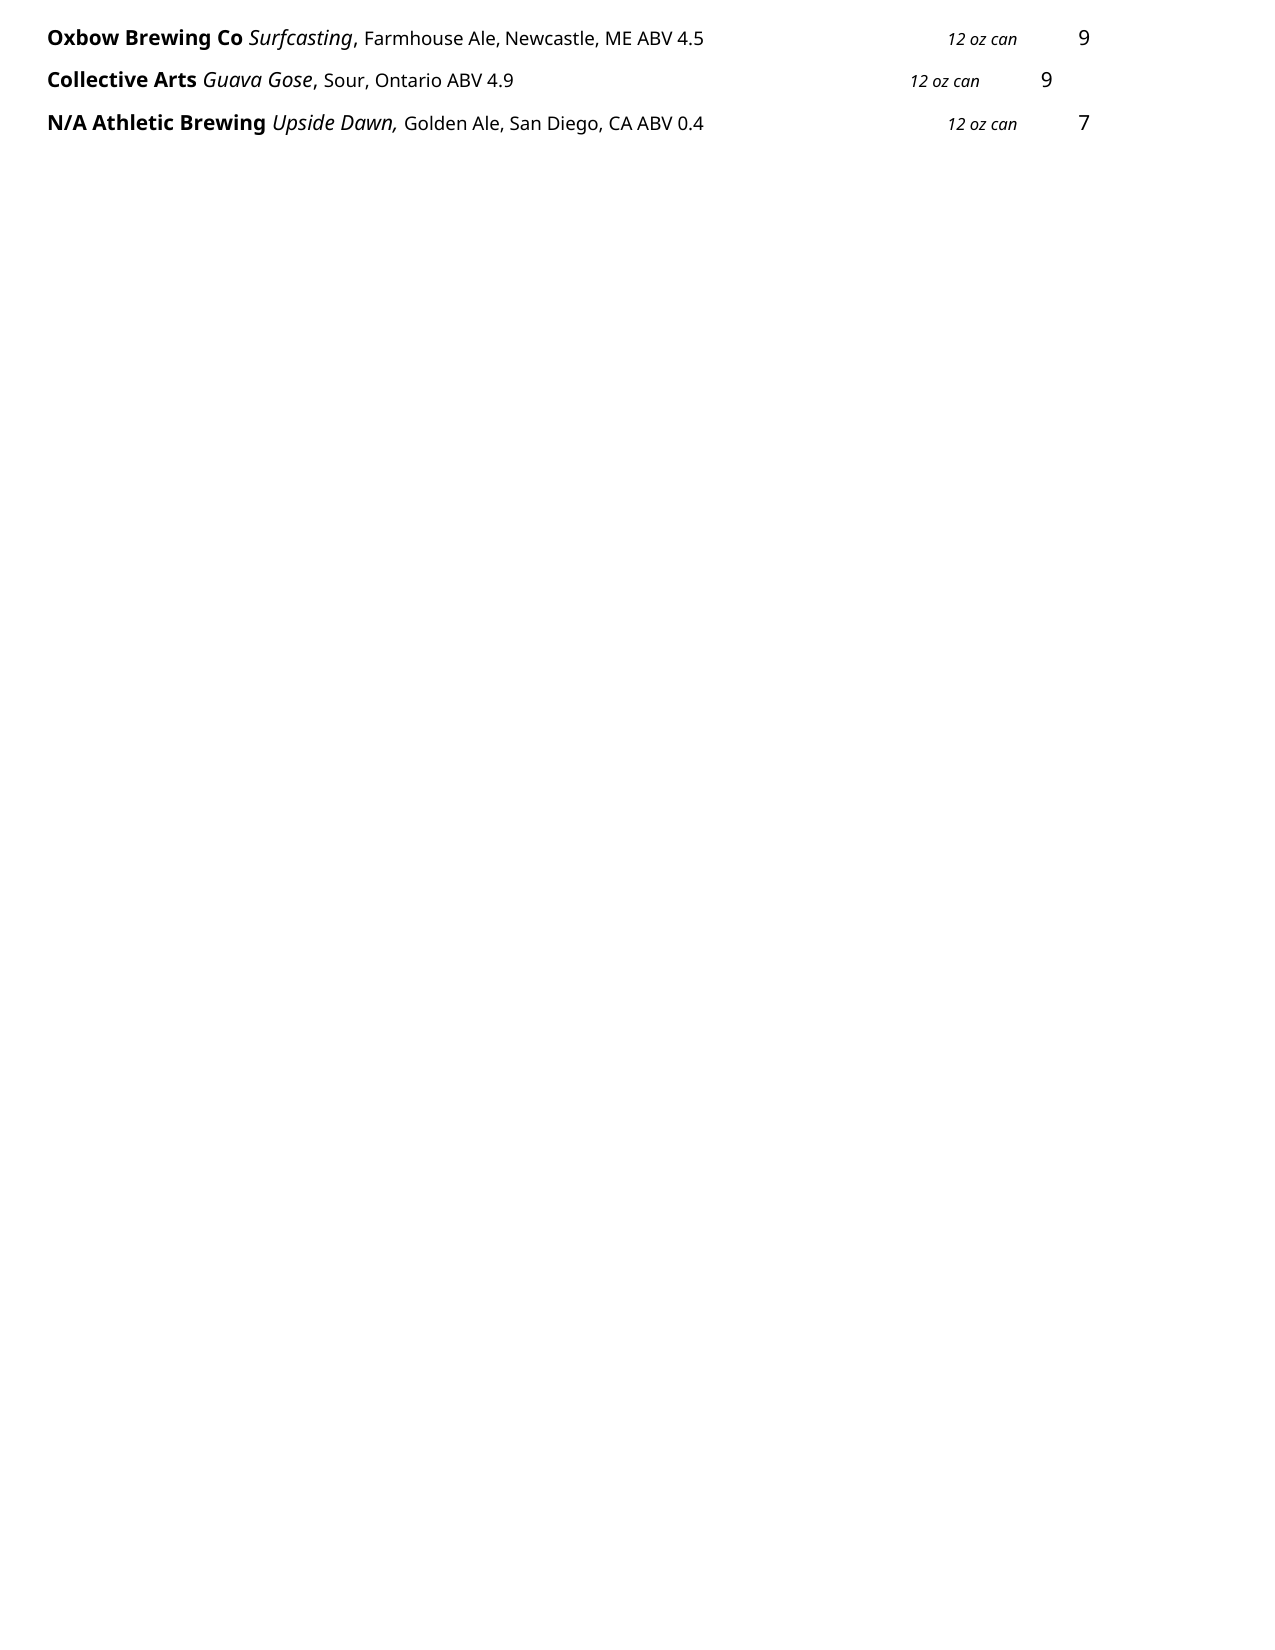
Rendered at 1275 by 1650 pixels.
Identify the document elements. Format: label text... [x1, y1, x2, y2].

text N/A Athletic Brewing Upside Dawn, Golden Ale, San Diego, CA ABV 0.4 12 oz can 7 [47, 108, 266, 136]
text N/A Athletic Brewing Upside Dawn, Golden Ale, San Diego, CA ABV 0.4 12 oz can 7 [272, 108, 1200, 136]
text Oxbow Brewing Co Surfcasting, Farmhouse Ale, Newcastle, ME ABV 4.5 12 oz can 9 Collective Arts Guava Gose, Sour, Ontario ABV 4.9 12 oz can 9 [47, 0, 1200, 94]
